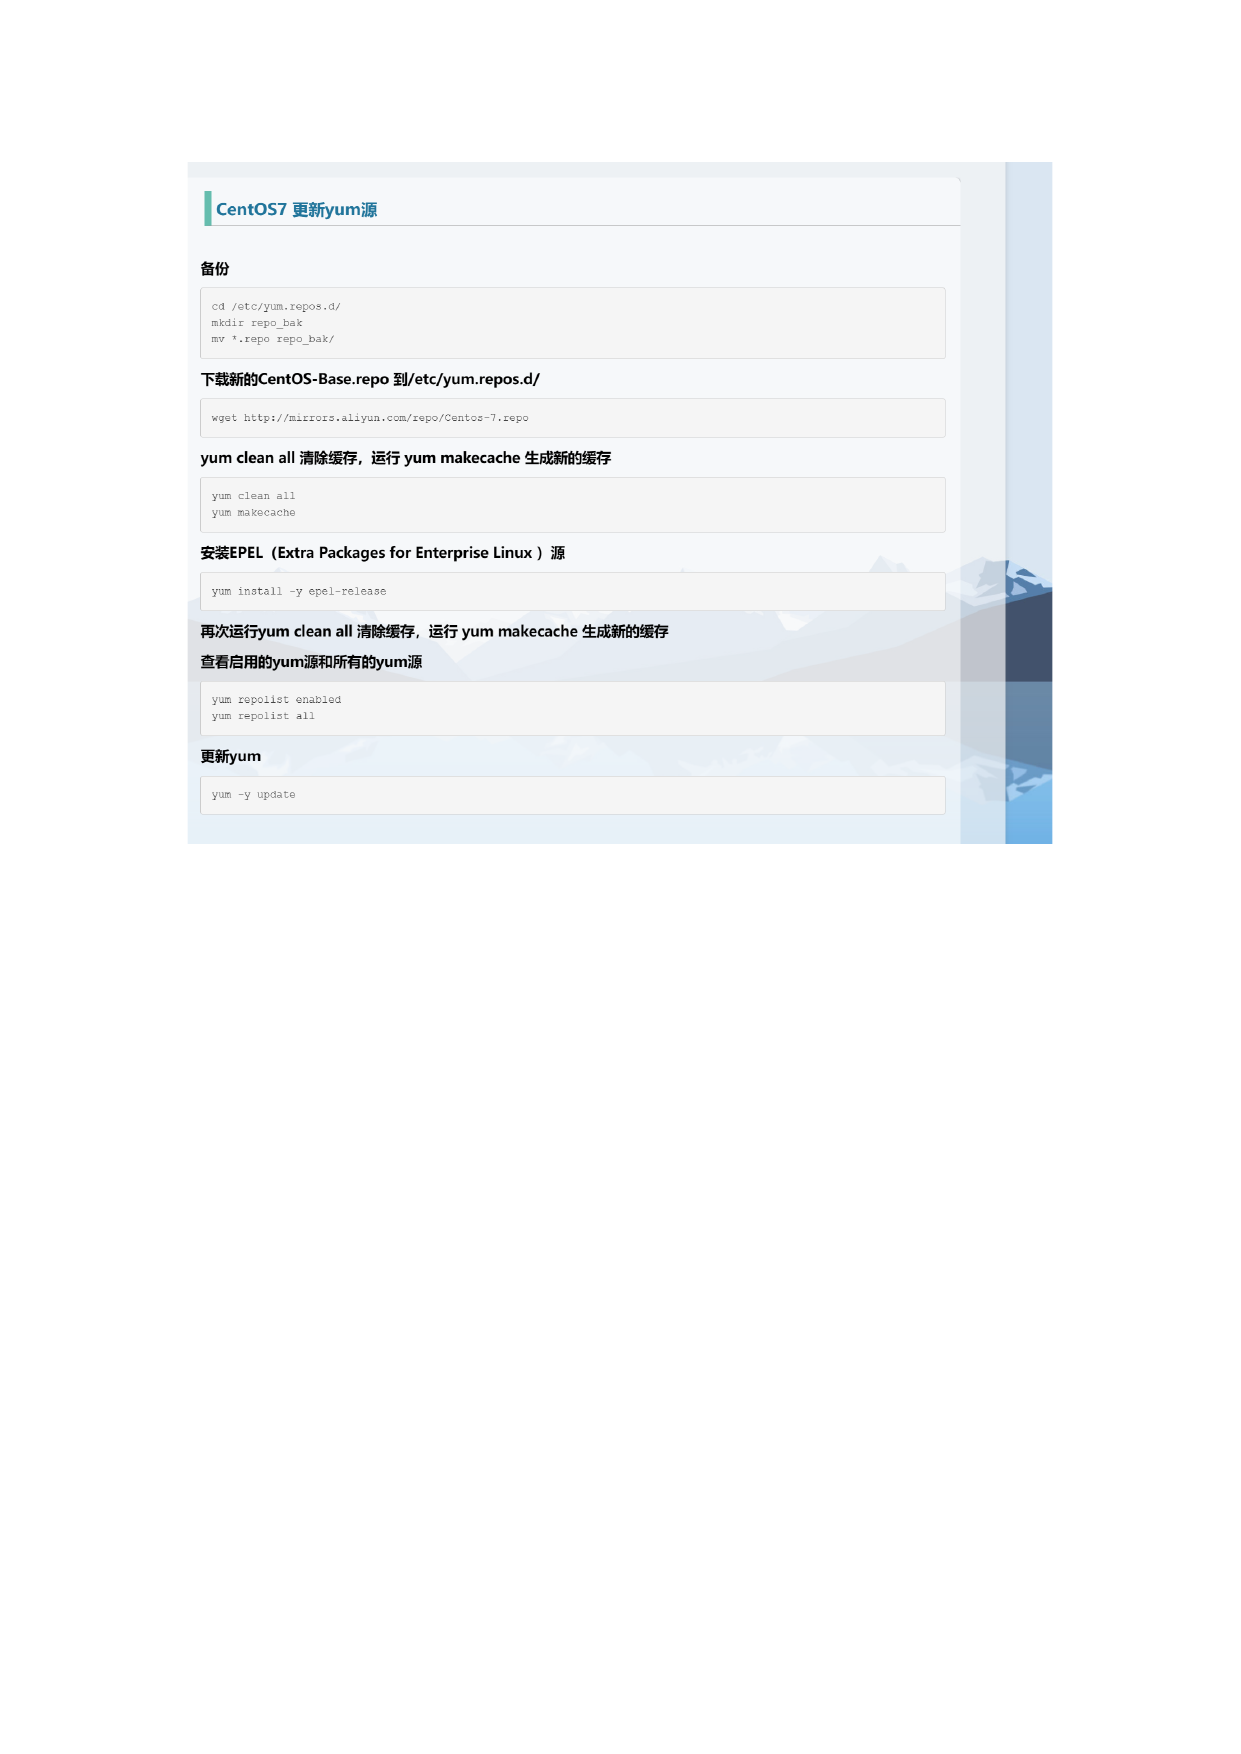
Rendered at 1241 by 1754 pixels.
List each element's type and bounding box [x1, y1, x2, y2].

picture [187, 162, 1053, 844]
